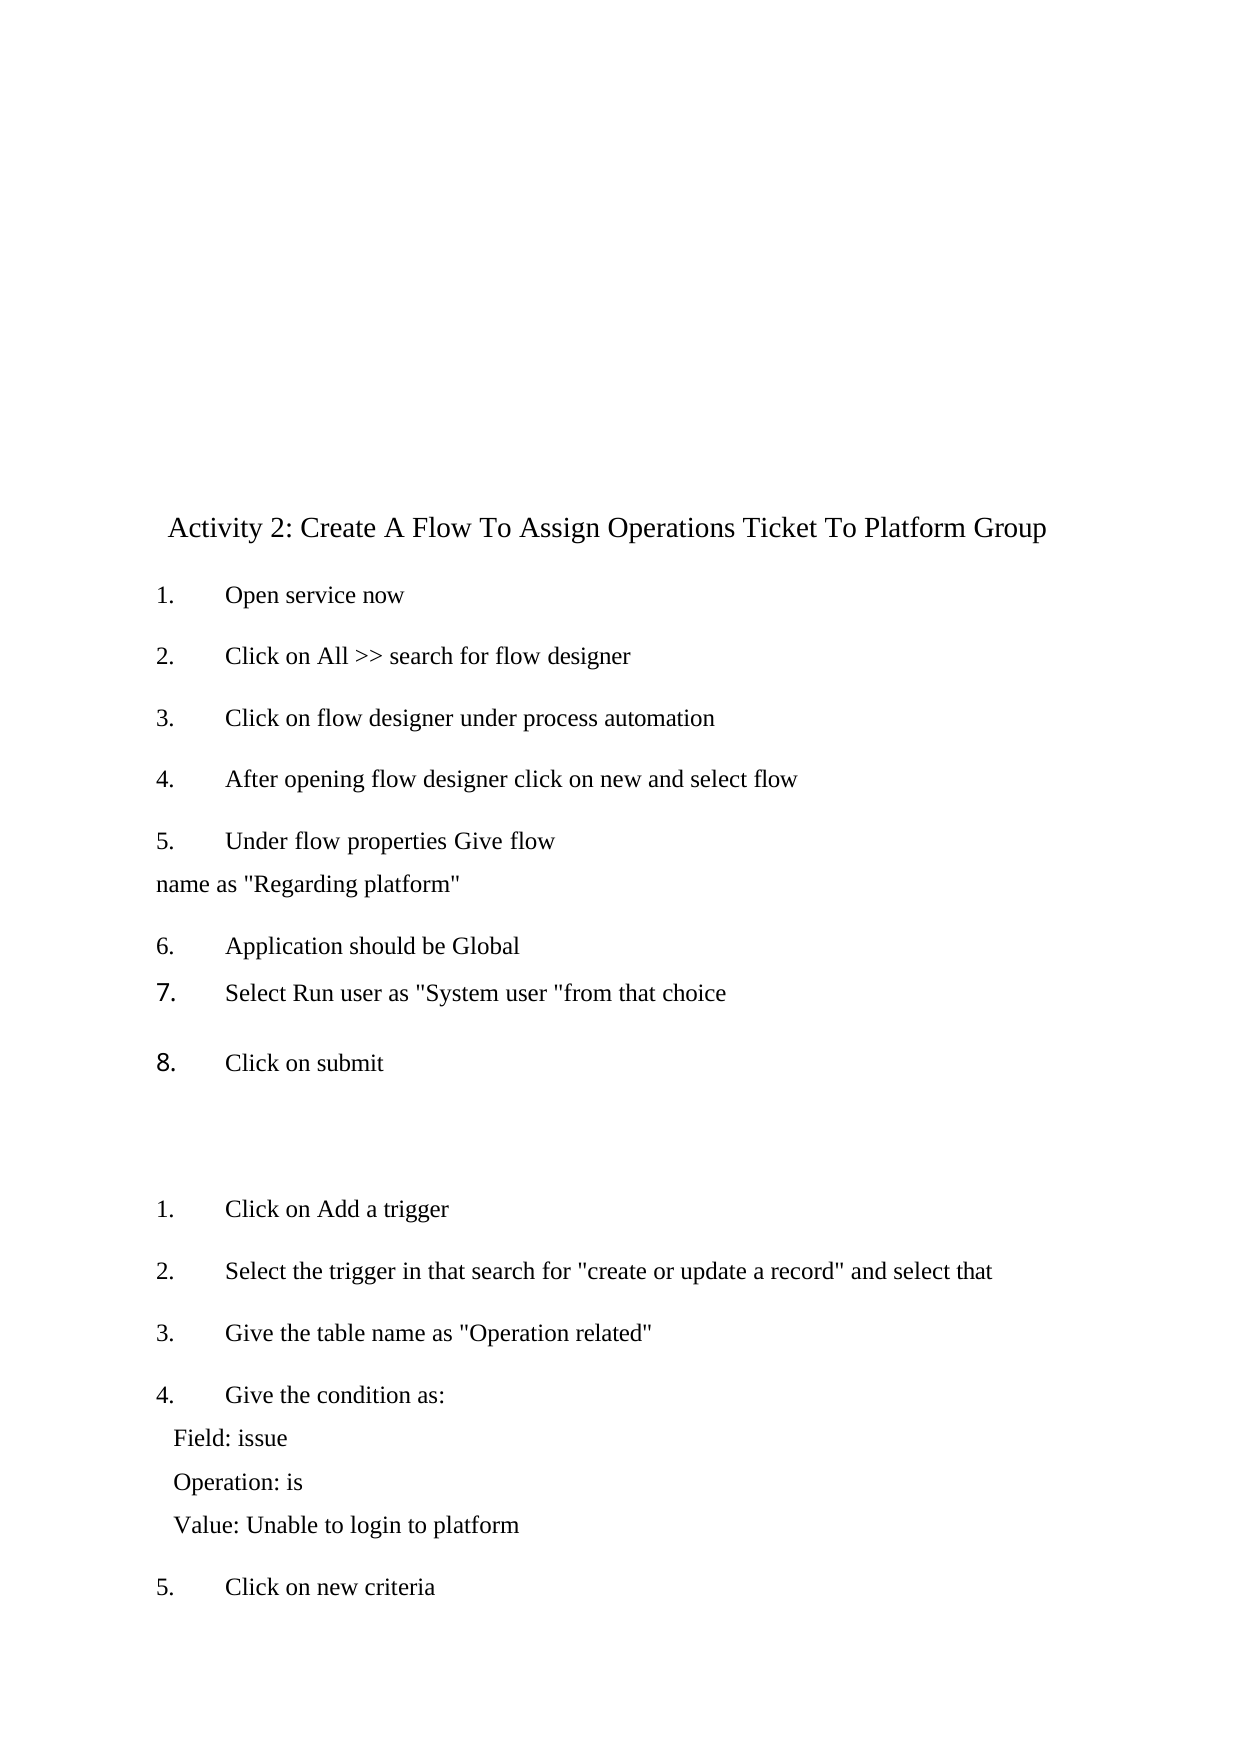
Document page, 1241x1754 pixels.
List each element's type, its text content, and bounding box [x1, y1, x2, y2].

list Click on Add a trigger [156, 1194, 1090, 1223]
list Select the trigger in that search for "create or update a record" and select that [156, 1256, 1090, 1285]
list Open service now [156, 580, 1090, 608]
list Field: issue [173, 1423, 1090, 1452]
list Click on All >> search for flow designer [156, 641, 1090, 670]
list Click on new criteria [156, 1572, 1090, 1601]
list Value: Unable to login to platform [173, 1510, 1090, 1538]
list Application should be Global [156, 931, 555, 960]
list Click on submit [156, 1044, 1090, 1078]
list Give the table name as "Operation related" [156, 1318, 1090, 1347]
list Operation: is [173, 1467, 1090, 1495]
subtitle Activity 2: Create A Flow To Assign Operations Ticket To Platform Group [167, 510, 1090, 544]
list Click on flow designer under process automation [156, 703, 1090, 732]
list Under flow properties Give flow name as "Regarding platform" [156, 826, 555, 898]
list After opening flow designer click on new and select flow [156, 764, 1090, 793]
list Give the condition as: [156, 1380, 1090, 1409]
list Select Run user as "System user "from that choice [156, 974, 1090, 1008]
